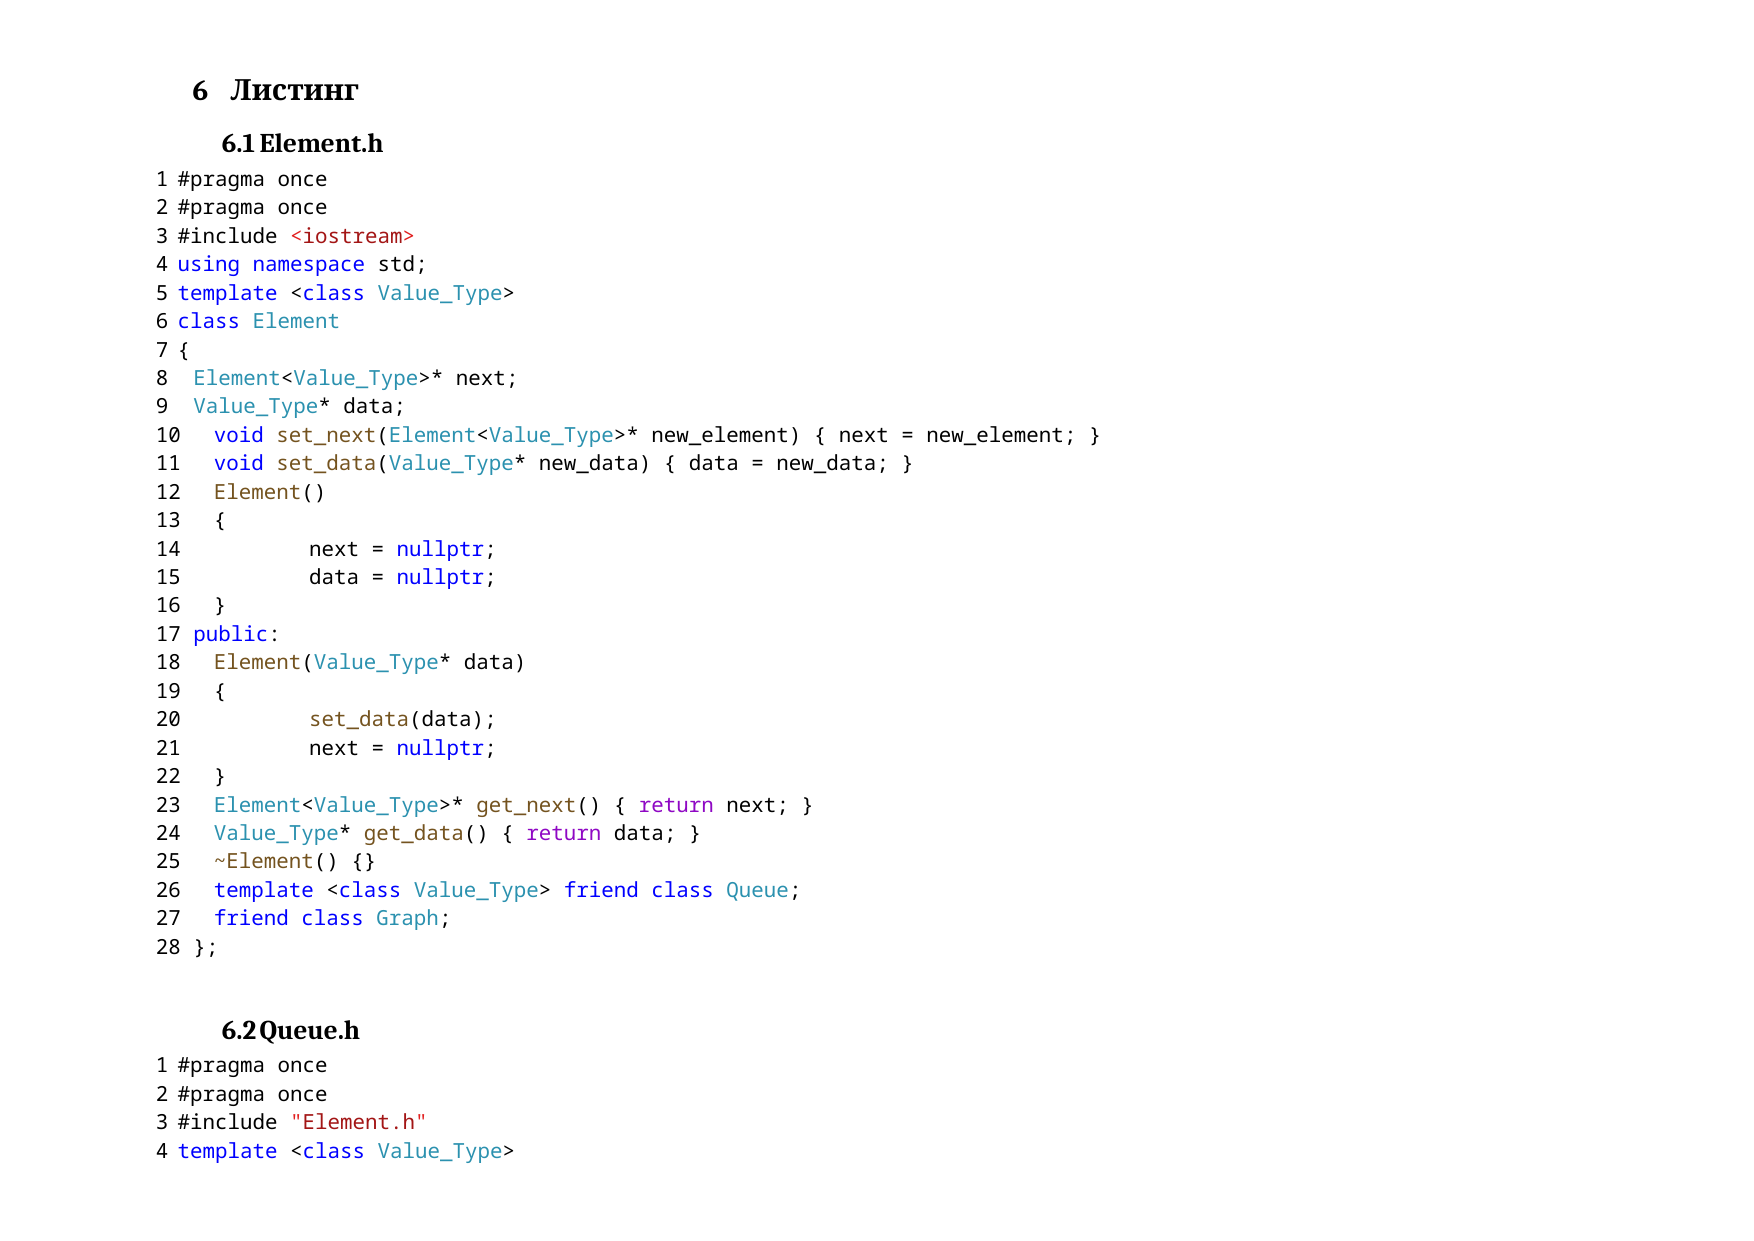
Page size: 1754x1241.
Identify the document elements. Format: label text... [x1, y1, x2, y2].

text #pragma once [156, 192, 1636, 221]
text Element<Value_Type>* get_next() { return next; } [156, 790, 1636, 818]
list #pragma once [156, 1051, 1636, 1079]
text Element() [156, 477, 1636, 505]
text set_data(data); [156, 704, 1636, 733]
text next = nullptr; [156, 534, 1636, 562]
text template <class Value_Type> [156, 278, 1636, 306]
text { [156, 676, 1636, 704]
list #pragma once [156, 1079, 1636, 1107]
text void set_next(Element<Value_Type>* new_element) { next = new_element; } [156, 420, 1636, 448]
text } [156, 591, 1636, 619]
text friend class Graph; [156, 903, 1636, 932]
text }; [156, 932, 1636, 960]
text #include <iostream> [156, 221, 1636, 249]
text } [156, 761, 1636, 790]
text class Element [156, 306, 1636, 335]
subtitle Queue.h [222, 1015, 1636, 1046]
text { [156, 505, 1636, 534]
text ~Element() {} [156, 847, 1636, 875]
list template <class Value_Type> [156, 1136, 1636, 1164]
text Element(Value_Type* data) [156, 647, 1636, 676]
text Value_Type* data; [156, 392, 1636, 420]
subtitle Листинг [192, 74, 1636, 107]
text using namespace std; [156, 249, 1636, 278]
text #pragma once [156, 164, 1636, 192]
text Value_Type* get_data() { return data; } [156, 818, 1636, 847]
subtitle Element.h [222, 128, 1636, 159]
text Element<Value_Type>* next; [156, 363, 1636, 392]
text public: [156, 619, 1636, 647]
text template <class Value_Type> friend class Queue; [156, 875, 1636, 903]
text { [156, 335, 1636, 363]
text data = nullptr; [156, 562, 1636, 591]
text next = nullptr; [156, 733, 1636, 761]
list #include "Element.h" [156, 1107, 1636, 1136]
text void set_data(Value_Type* new_data) { data = new_data; } [156, 448, 1636, 477]
